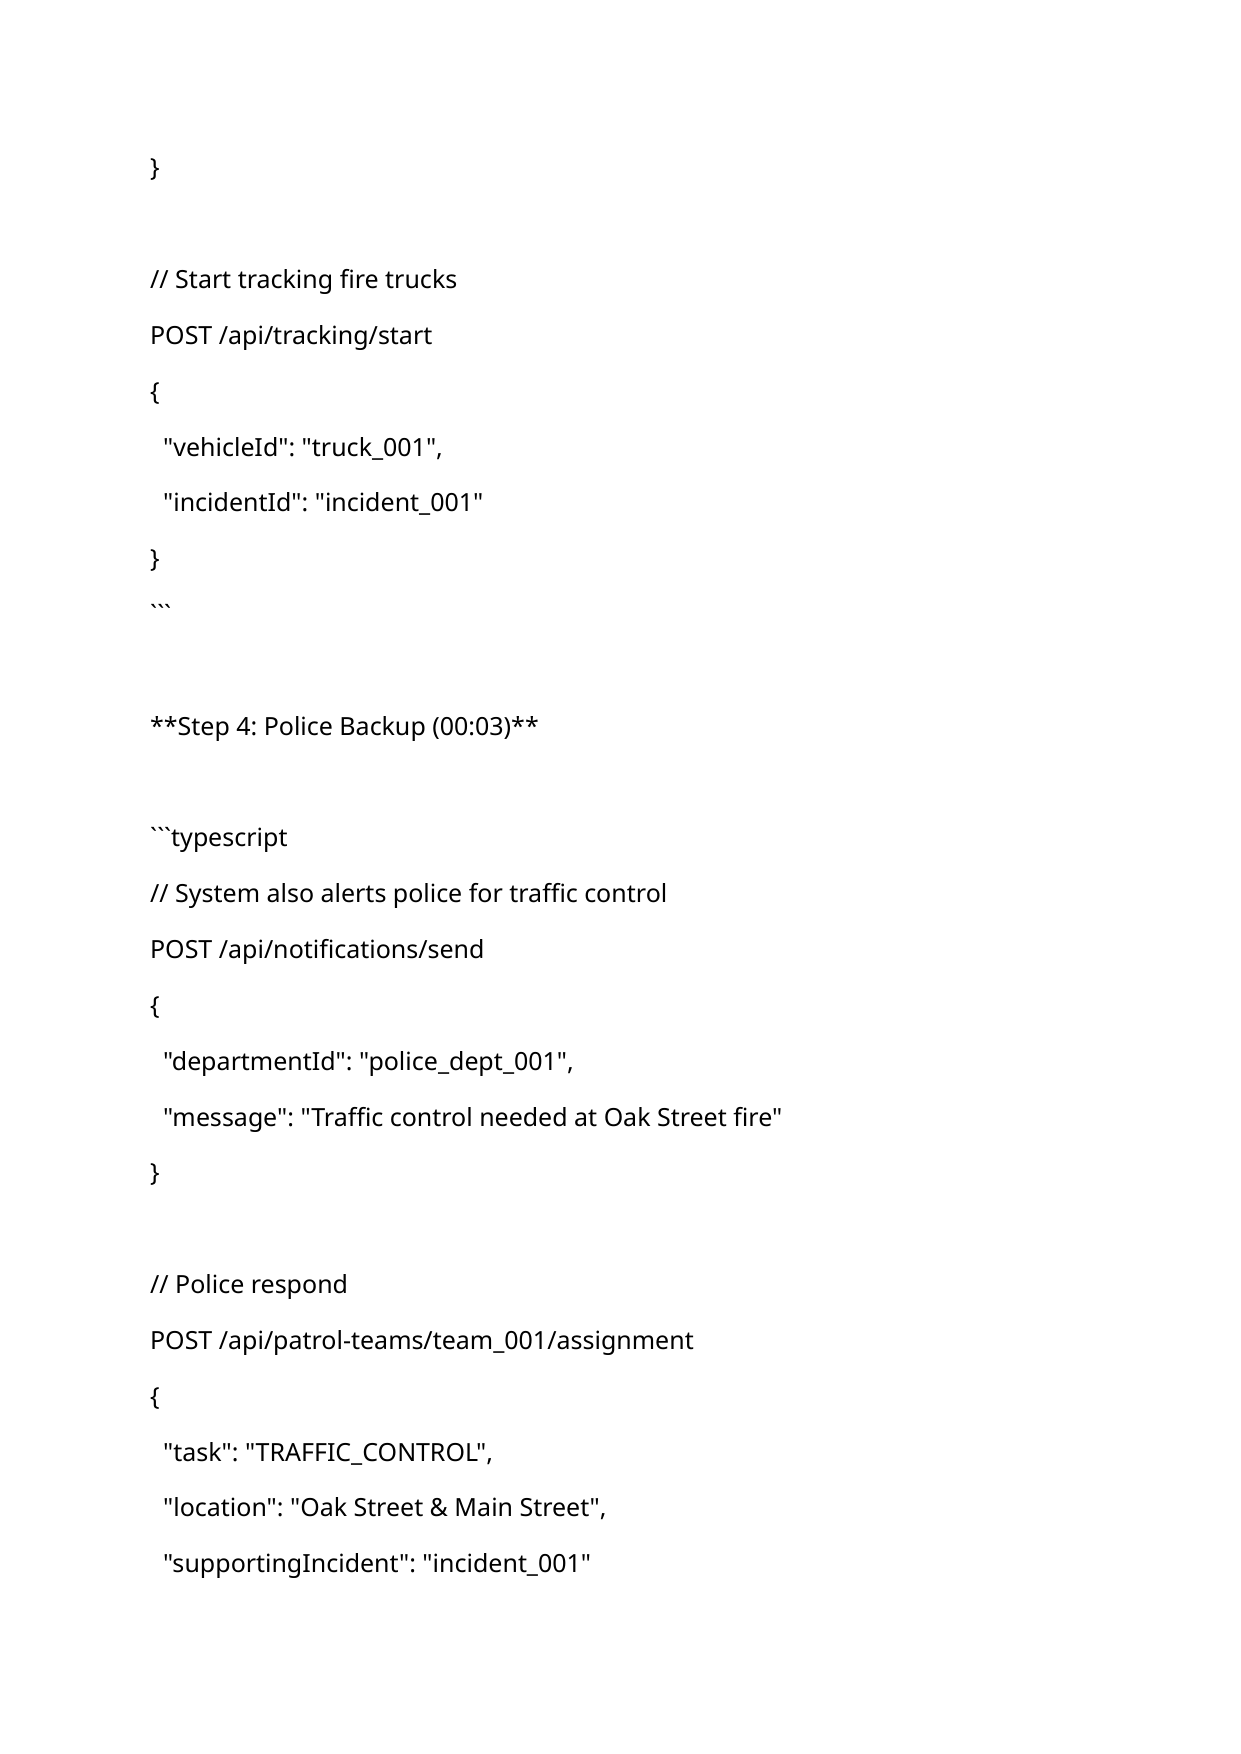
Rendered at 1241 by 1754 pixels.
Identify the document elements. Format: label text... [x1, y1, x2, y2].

text POST /api/notifications/send [150, 932, 1090, 966]
text POST /api/patrol-teams/team_001/assignment [150, 1322, 1090, 1357]
text { [150, 1378, 1090, 1412]
text // Start tracking fire trucks [150, 262, 1090, 296]
text POST /api/tracking/start [150, 317, 1090, 352]
text { [150, 987, 1090, 1022]
text "message": "Traffic control needed at Oak Street fire" [150, 1099, 1090, 1133]
text // Police respond [150, 1267, 1090, 1301]
text ```typescript [150, 820, 1090, 854]
text "vehicleId": "truck_001", [150, 429, 1090, 463]
text { [150, 373, 1090, 407]
text "location": "Oak Street & Main Street", [150, 1490, 1090, 1524]
text "incidentId": "incident_001" [150, 485, 1090, 519]
text } [150, 541, 1090, 575]
text "task": "TRAFFIC_CONTROL", [150, 1434, 1090, 1468]
text ``` [150, 597, 1090, 631]
text "departmentId": "police_dept_001", [150, 1043, 1090, 1077]
text **Step 4: Police Backup (00:03)** [150, 708, 1090, 742]
text } [150, 1155, 1090, 1189]
text } [150, 150, 1090, 184]
text // System also alerts police for traffic control [150, 876, 1090, 910]
text "supportingIncident": "incident_001" [150, 1546, 1090, 1580]
